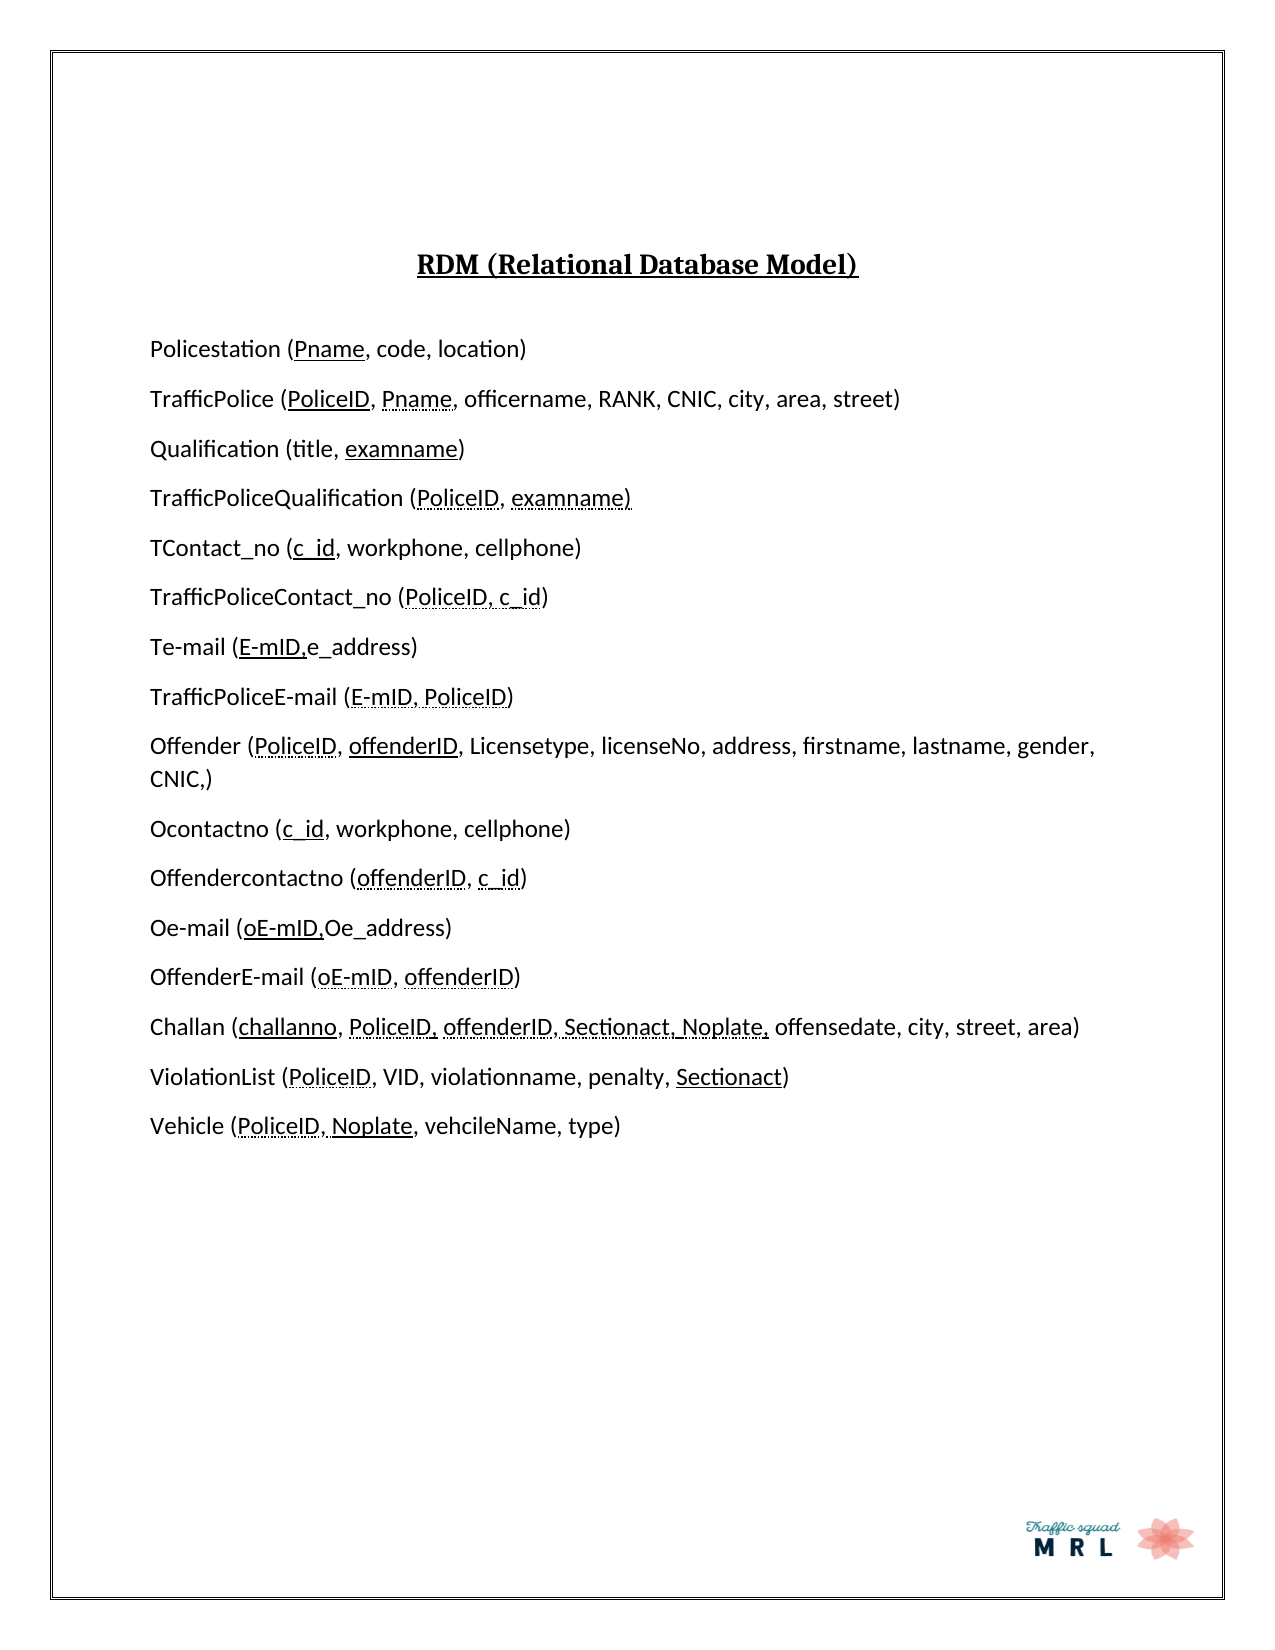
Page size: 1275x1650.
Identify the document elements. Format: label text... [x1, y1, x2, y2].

picture [1016, 1496, 1201, 1571]
text Qualification (title, examname) [150, 433, 1125, 463]
subtitle RDM (Relational Database Model) [150, 248, 1125, 281]
text TrafficPolice (PoliceID, Pname, officername, RANK, CNIC, city, area, street) [150, 383, 1125, 414]
text Vehicle (PoliceID, Noplate, vehcileName, type) [150, 1110, 1125, 1141]
text TrafficPoliceE-mail (E-mID, PoliceID) [150, 681, 1125, 711]
text Ocontactno (c_id, workphone, cellphone) [150, 813, 1125, 843]
text TrafficPoliceContact_no (PoliceID, c_id) [150, 582, 1125, 612]
text Te-mail (E-mID,e_address) [150, 631, 1125, 662]
text Policestation (Pname, code, location) [150, 334, 1125, 364]
text Challan (challanno, PoliceID, offenderID, Sectionact, Noplate, offensedate, city, street, area) [150, 1011, 1125, 1042]
text TContact_no (c_id, workphone, cellphone) [150, 532, 1125, 562]
text Oe-mail (oE-mID,Oe_address) [150, 912, 1125, 942]
text Offendercontactno (offenderID, c_id) [150, 862, 1125, 893]
text ViolationList (PoliceID, VID, violationname, penalty, Sectionact) [150, 1061, 1125, 1091]
text TrafficPoliceQualification (PoliceID, examname) [150, 482, 1125, 513]
text OffenderE-mail (oE-mID, offenderID) [150, 962, 1125, 992]
text Offender (PoliceID, offenderID, Licensetype, licenseNo, address, firstname, lastname, gender, CNIC,) [150, 730, 1125, 794]
